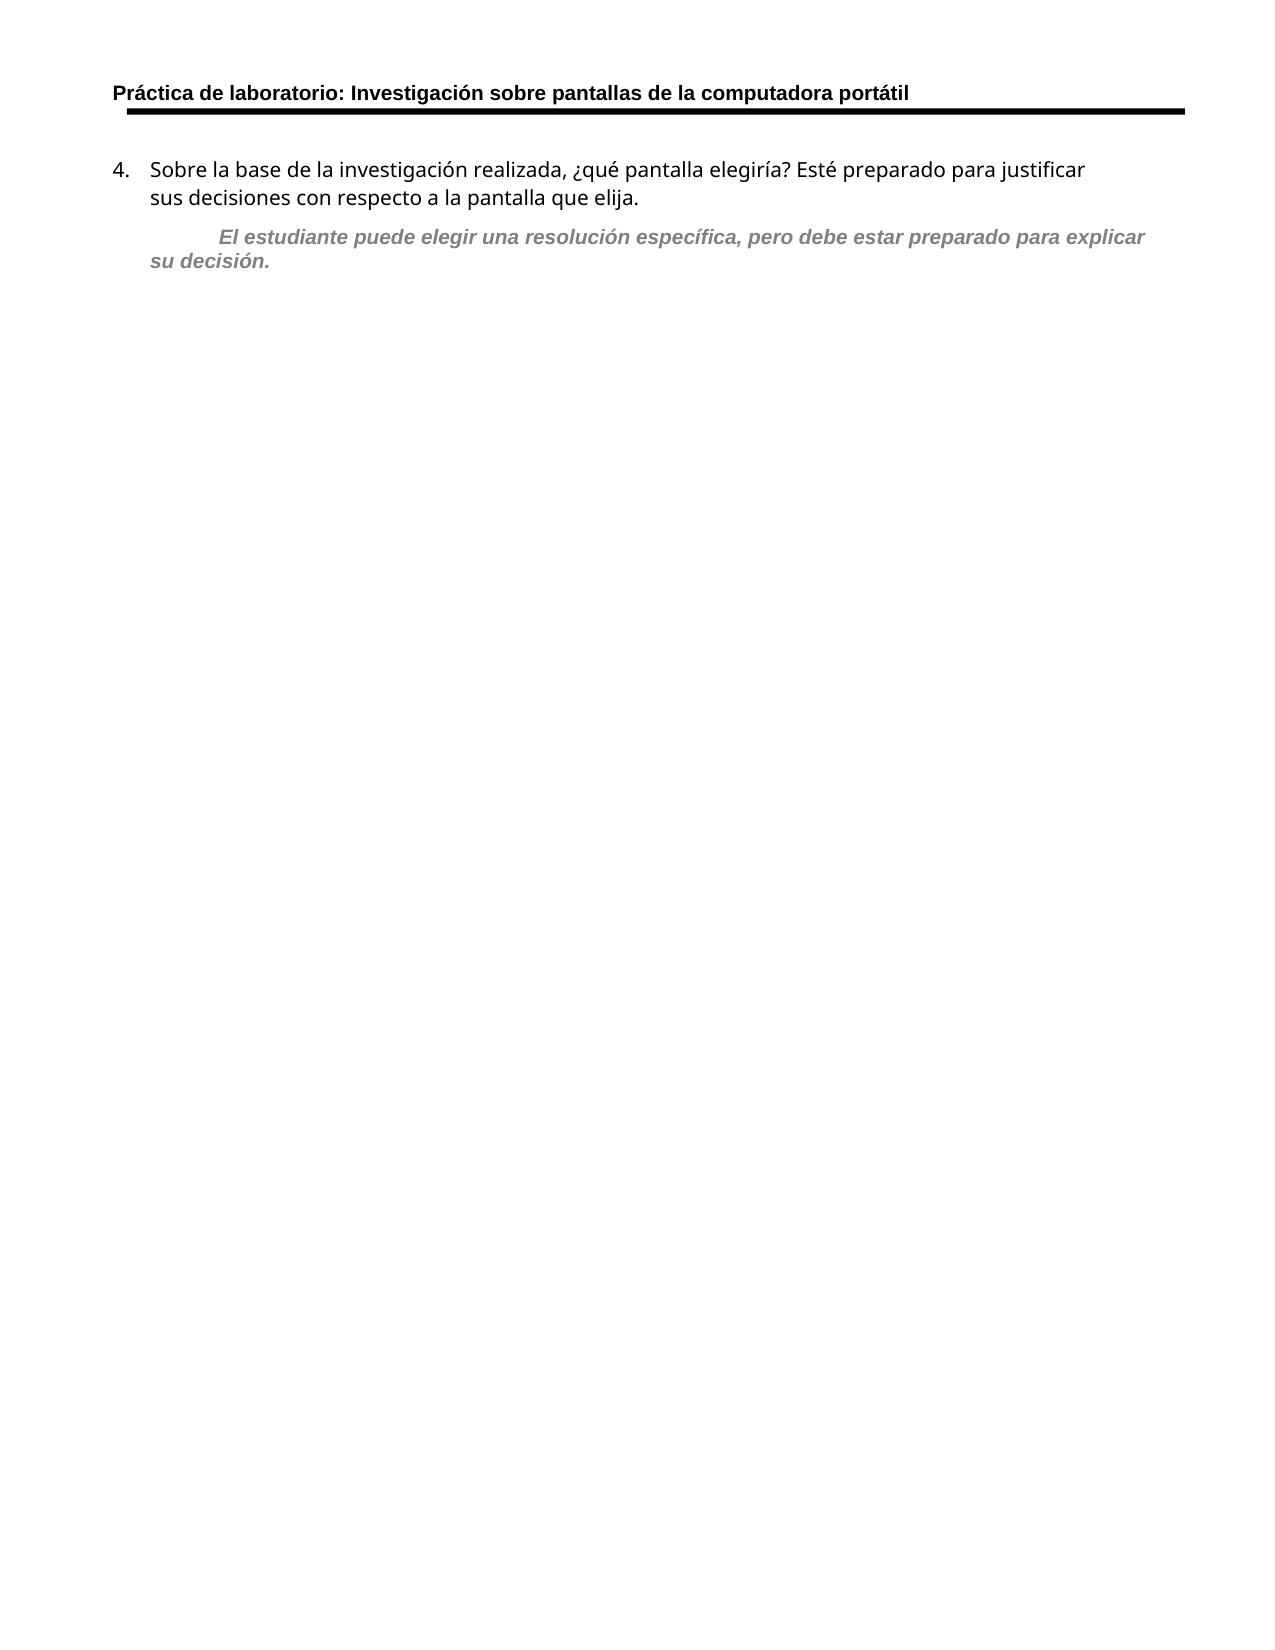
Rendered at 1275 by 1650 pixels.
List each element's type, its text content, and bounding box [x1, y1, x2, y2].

list Sobre la base de la investigación realizada, ¿qué pantalla elegiría? Esté preparado para justificar sus decisiones con respecto a la pantalla que elija. [112, 155, 1086, 212]
text Práctica de laboratorio: Investigación sobre pantallas de la computadora portátil [112, 81, 1173, 105]
subtitle El estudiante puede elegir una resolución específica, pero debe estar preparado para explicar su decisión. [150, 224, 1173, 272]
